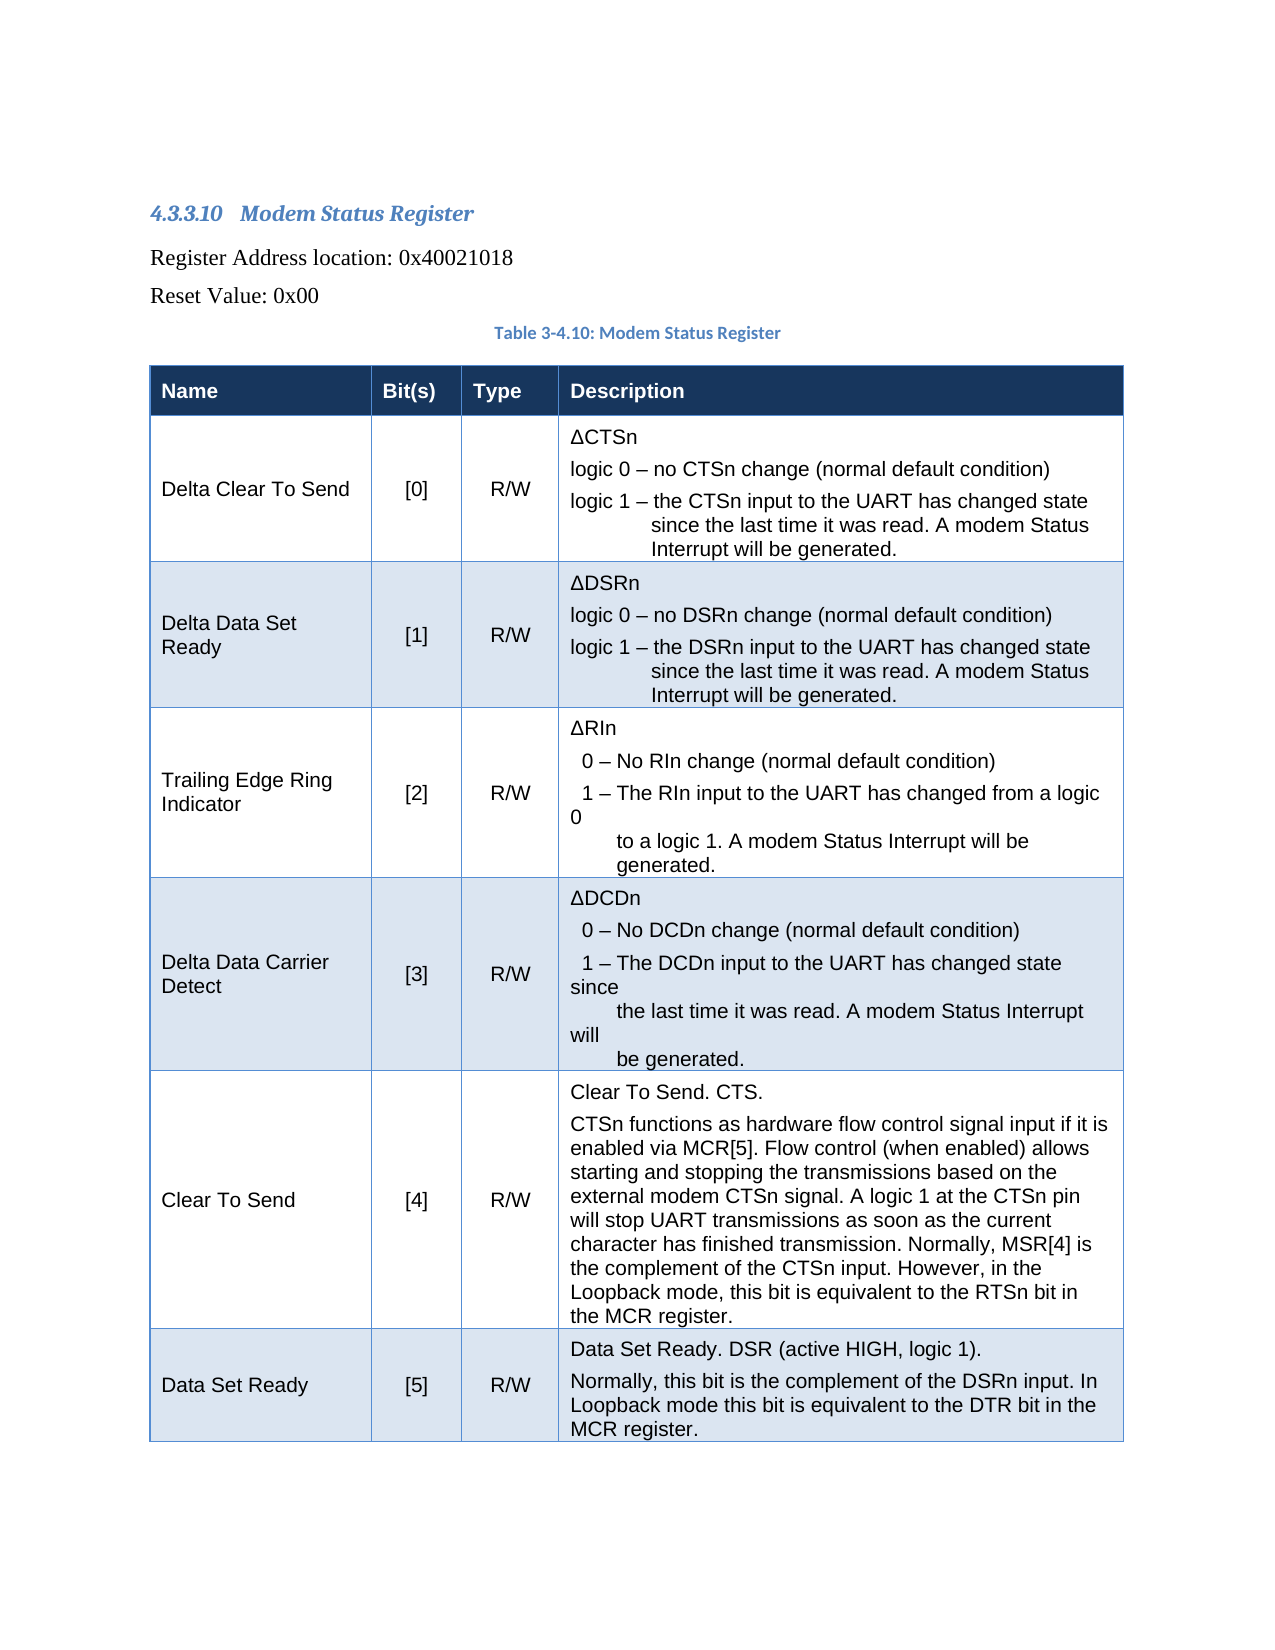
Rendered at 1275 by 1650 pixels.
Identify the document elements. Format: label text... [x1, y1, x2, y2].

table_header Bit(s) [372, 366, 461, 415]
table_cell R/W [462, 1071, 558, 1328]
table_cell R/W [462, 1329, 558, 1441]
subtitle Modem Status Register [150, 201, 1125, 227]
table_cell ΔDSRn logic 0 – no DSRn change (normal default condition) logic 1 – the DSRn input to the UART has changed state since the last time it was read. A modem Status Interrupt will be generated. [559, 562, 1123, 707]
table_cell Trailing Edge Ring Indicator [151, 708, 371, 877]
table_cell Data Set Ready [151, 1329, 371, 1441]
table_cell R/W [462, 708, 558, 877]
table_header Type [462, 366, 558, 415]
text Register Address location: 0x40021018 [150, 244, 1125, 270]
table_header Name [151, 366, 371, 415]
table_header Description [559, 366, 1123, 415]
table_cell Clear To Send. CTS. CTSn functions as hardware flow control signal input if it is enabled via MCR[5]. Flow control (when enabled) allows starting and stopping the transmissions based on the external modem CTSn signal. A logic 1 at the CTSn pin will stop UART transmissions as soon as the current character has finished transmission. Normally, MSR[4] is the complement of the CTSn input. However, in the Loopback mode, this bit is equivalent to the RTSn bit in the MCR register. [559, 1071, 1123, 1328]
text Reset Value: 0x00 [150, 283, 1125, 309]
table_cell Delta Clear To Send [151, 416, 371, 561]
table_cell [3] [372, 878, 461, 1070]
table_cell R/W [462, 878, 558, 1070]
table_cell [1] [372, 562, 461, 707]
table_cell Delta Data Set Ready [151, 562, 371, 707]
text Table 3-4.10: Modem Status Register [150, 321, 1125, 344]
table_cell Delta Data Carrier Detect [151, 878, 371, 1070]
table_cell ΔRIn 0 – No RIn change (normal default condition) 1 – The RIn input to the UART has changed from a logic 0 to a logic 1. A modem Status Interrupt will be generated. [559, 708, 1123, 877]
table_cell ΔCTSn logic 0 – no CTSn change (normal default condition) logic 1 – the CTSn input to the UART has changed state since the last time it was read. A modem Status Interrupt will be generated. [559, 416, 1123, 561]
table_cell Data Set Ready. DSR (active HIGH, logic 1). Normally, this bit is the complement of the DSRn input. In Loopback mode this bit is equivalent to the DTR bit in the MCR register. [559, 1329, 1123, 1441]
table_cell Clear To Send [151, 1071, 371, 1328]
table_cell [4] [372, 1071, 461, 1328]
table_cell [5] [372, 1329, 461, 1441]
table_cell [2] [372, 708, 461, 877]
table_cell R/W [462, 562, 558, 707]
table_cell [0] [372, 416, 461, 561]
table_cell R/W [462, 416, 558, 561]
table_cell ΔDCDn 0 – No DCDn change (normal default condition) 1 – The DCDn input to the UART has changed state since the last time it was read. A modem Status Interrupt will be generated. [559, 878, 1123, 1070]
